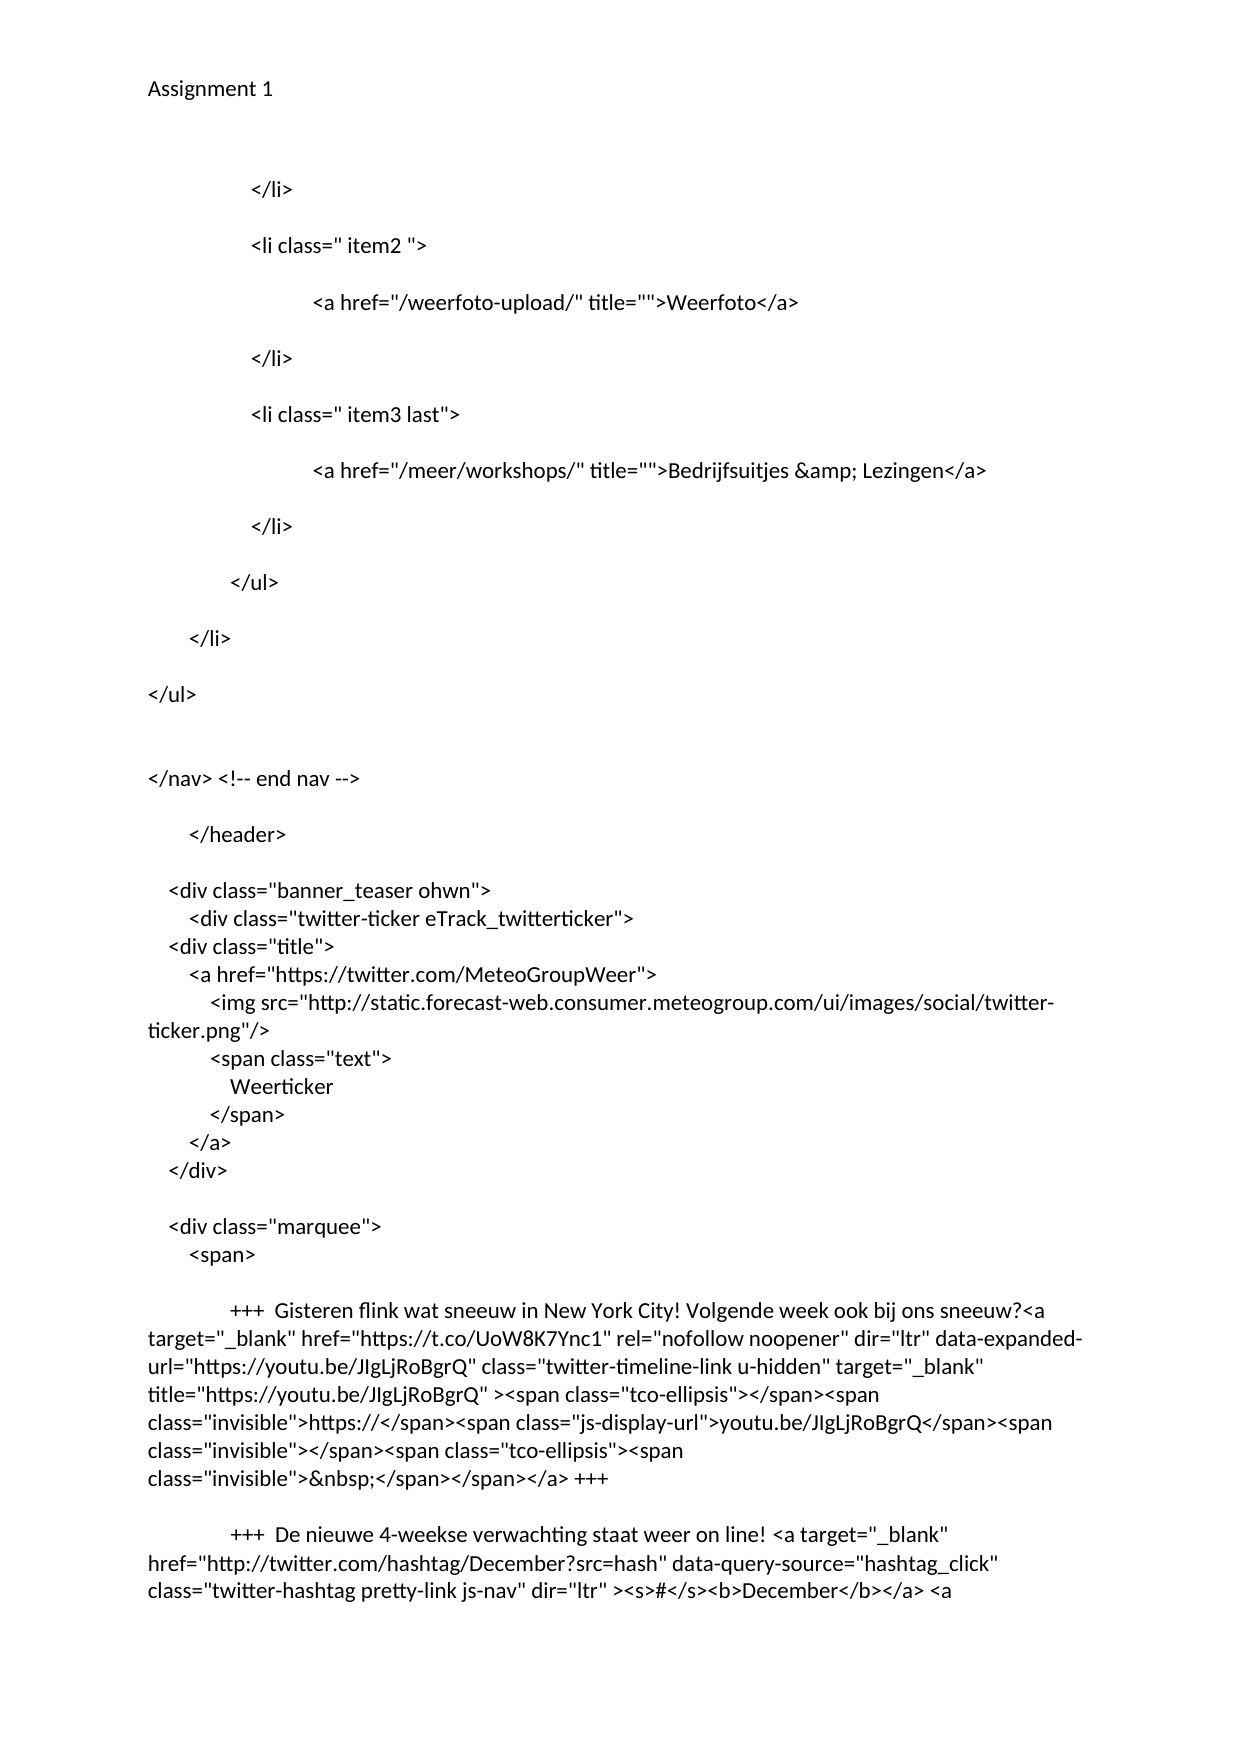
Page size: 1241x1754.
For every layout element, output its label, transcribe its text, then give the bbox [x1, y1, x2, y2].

text </li> [148, 512, 1093, 540]
text <div class="title"> [148, 932, 1093, 960]
text </span> [148, 1100, 1093, 1128]
text <div class="twitter-ticker eTrack_twitterticker"> [148, 904, 1093, 932]
text <a href="/weerfoto-upload/" title="">Weerfoto</a> [148, 288, 1093, 316]
text </ul> [148, 680, 1093, 708]
text <img src="http://static.forecast-web.consumer.meteogroup.com/ui/images/social/twitter-ticker.png"/> [148, 988, 1093, 1044]
text </header> [148, 820, 1093, 848]
text </li> [148, 624, 1093, 652]
text <a href="https://twitter.com/MeteoGroupWeer"> [148, 960, 1093, 988]
text <a href="/meer/workshops/" title="">Bedrijfsuitjes &amp; Lezingen</a> [148, 456, 1093, 484]
text <li class=" item2 "> [148, 232, 1093, 260]
text </div> [148, 1156, 1093, 1184]
text <span> [148, 1240, 1093, 1268]
text <div class="marquee"> [148, 1212, 1093, 1240]
text </li> [148, 344, 1093, 372]
text +++ Gisteren flink wat sneeuw in New York City! Volgende week ook bij ons sneeuw?<a target="_blank" href="https://t.co/UoW8K7Ync1" rel="nofollow noopener" dir="ltr" data-expanded-url="https://youtu.be/JIgLjRoBgrQ" class="twitter-timeline-link u-hidden" target="_blank" title="https://youtu.be/JIgLjRoBgrQ" ><span class="tco-ellipsis"></span><span class="invisible">https://</span><span class="js-display-url">youtu.be/JIgLjRoBgrQ</span><span class="invisible"></span><span class="tco-ellipsis"><span class="invisible">&nbsp;</span></span></a> +++ [148, 1296, 1093, 1493]
text <div class="banner_teaser ohwn"> [148, 876, 1093, 904]
text </ul> [148, 568, 1093, 596]
text <li class=" item3 last"> [148, 400, 1093, 428]
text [148, 1521, 1093, 1605]
text </a> [148, 1128, 1093, 1156]
text <span class="text"> [148, 1044, 1093, 1072]
text </li> [148, 176, 1093, 204]
text </nav> <!-- end nav --> [148, 764, 1093, 792]
text Weerticker [148, 1072, 1093, 1100]
